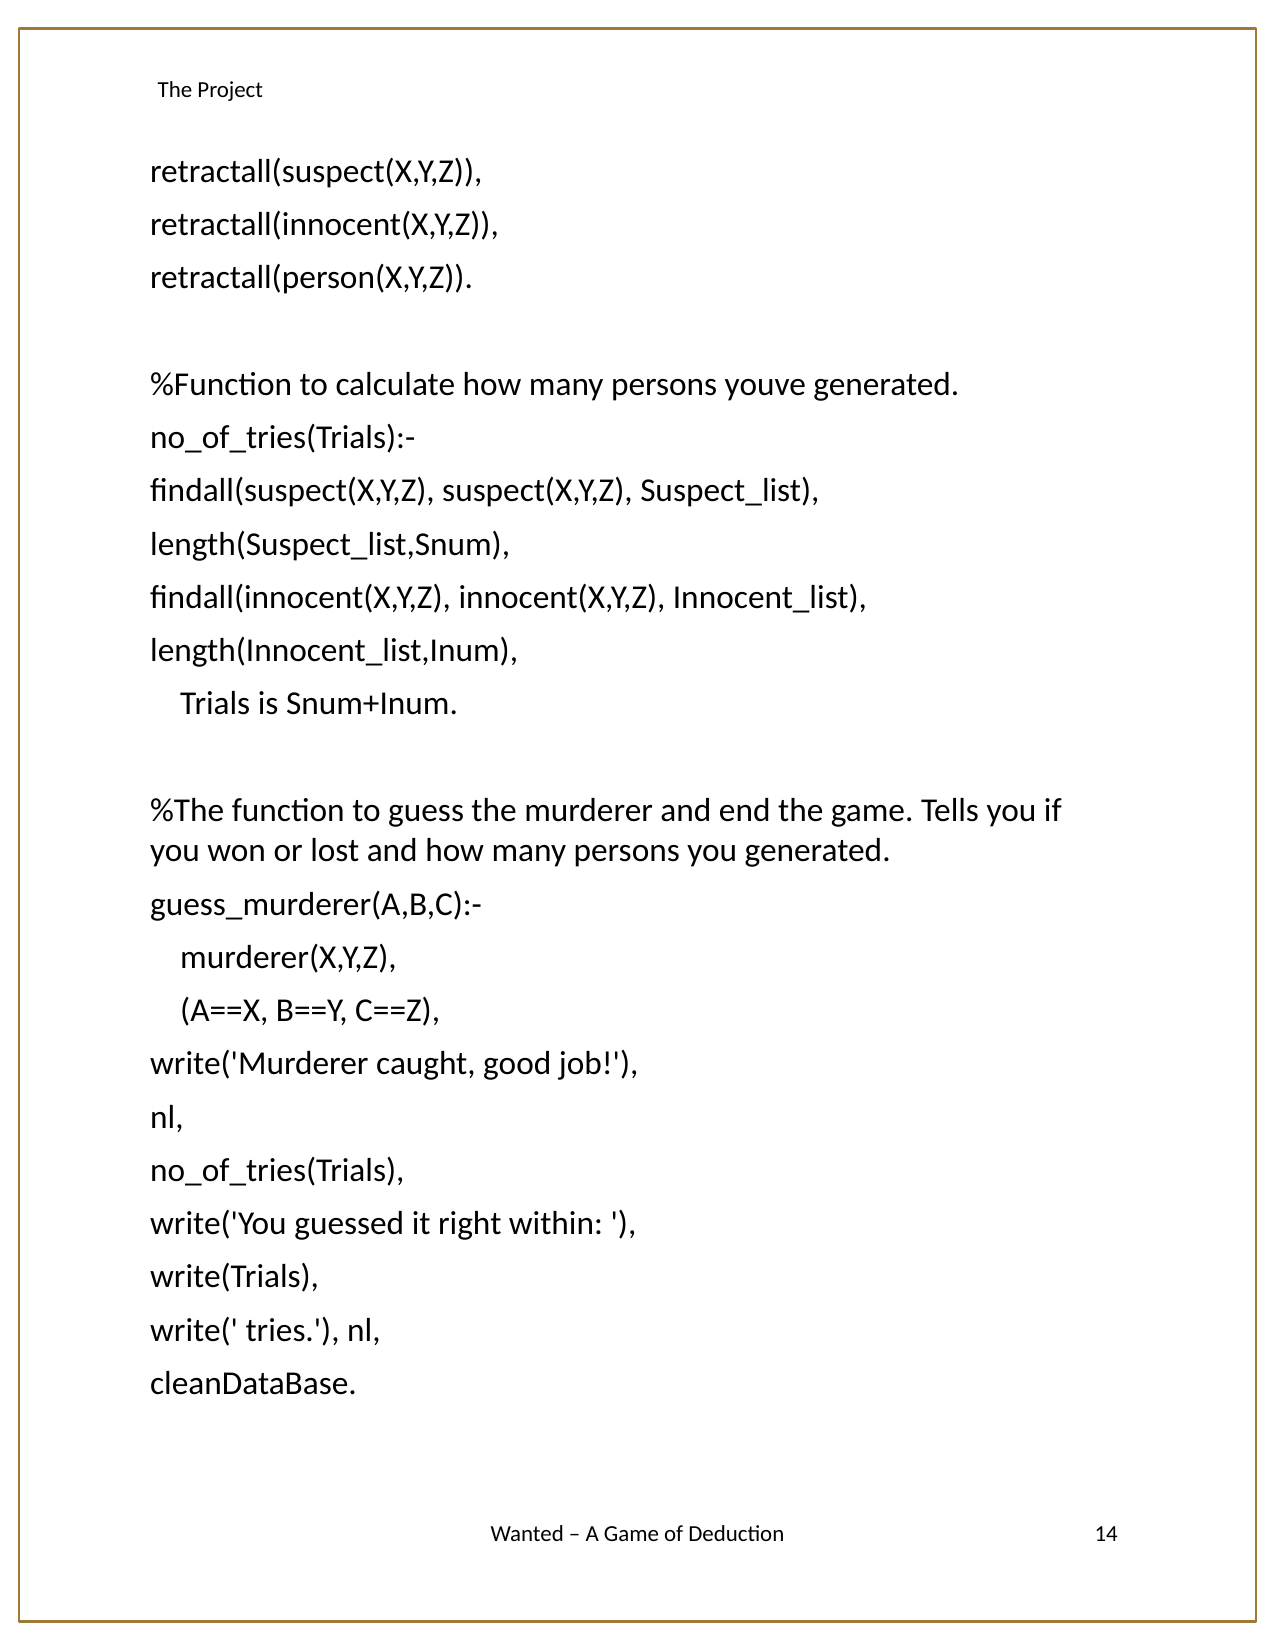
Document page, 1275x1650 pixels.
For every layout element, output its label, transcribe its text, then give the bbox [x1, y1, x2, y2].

text length(Suspect_list,Snum), [150, 523, 1117, 563]
text Trials is Snum+Inum. [150, 682, 1117, 723]
text length(Innocent_list,Inum), [150, 629, 1117, 670]
text write(' tries.'), nl, [150, 1308, 1117, 1349]
text retractall(suspect(X,Y,Z)), [150, 150, 1117, 191]
text murderer(X,Y,Z), [150, 936, 1117, 977]
text nl, [150, 1096, 1117, 1136]
text cleanDataBase. [150, 1362, 1117, 1402]
text write(Trials), [150, 1255, 1117, 1296]
text findall(suspect(X,Y,Z), suspect(X,Y,Z), Suspect_list), [150, 469, 1117, 510]
text write('You guessed it right within: '), [150, 1202, 1117, 1243]
text no_of_tries(Trials):- [150, 416, 1117, 457]
text no_of_tries(Trials), [150, 1149, 1117, 1189]
text guess_murderer(A,B,C):- [150, 883, 1117, 923]
text write('Murderer caught, good job!'), [150, 1042, 1117, 1083]
text %The function to guess the murderer and end the game. Tells you if you won or lost and how many persons you generated. [150, 789, 1117, 870]
text %Function to calculate how many persons youve generated. [150, 363, 1117, 404]
text retractall(person(X,Y,Z)). [150, 256, 1117, 297]
text (A==X, B==Y, C==Z), [150, 989, 1117, 1030]
text findall(innocent(X,Y,Z), innocent(X,Y,Z), Innocent_list), [150, 576, 1117, 617]
text retractall(innocent(X,Y,Z)), [150, 203, 1117, 244]
